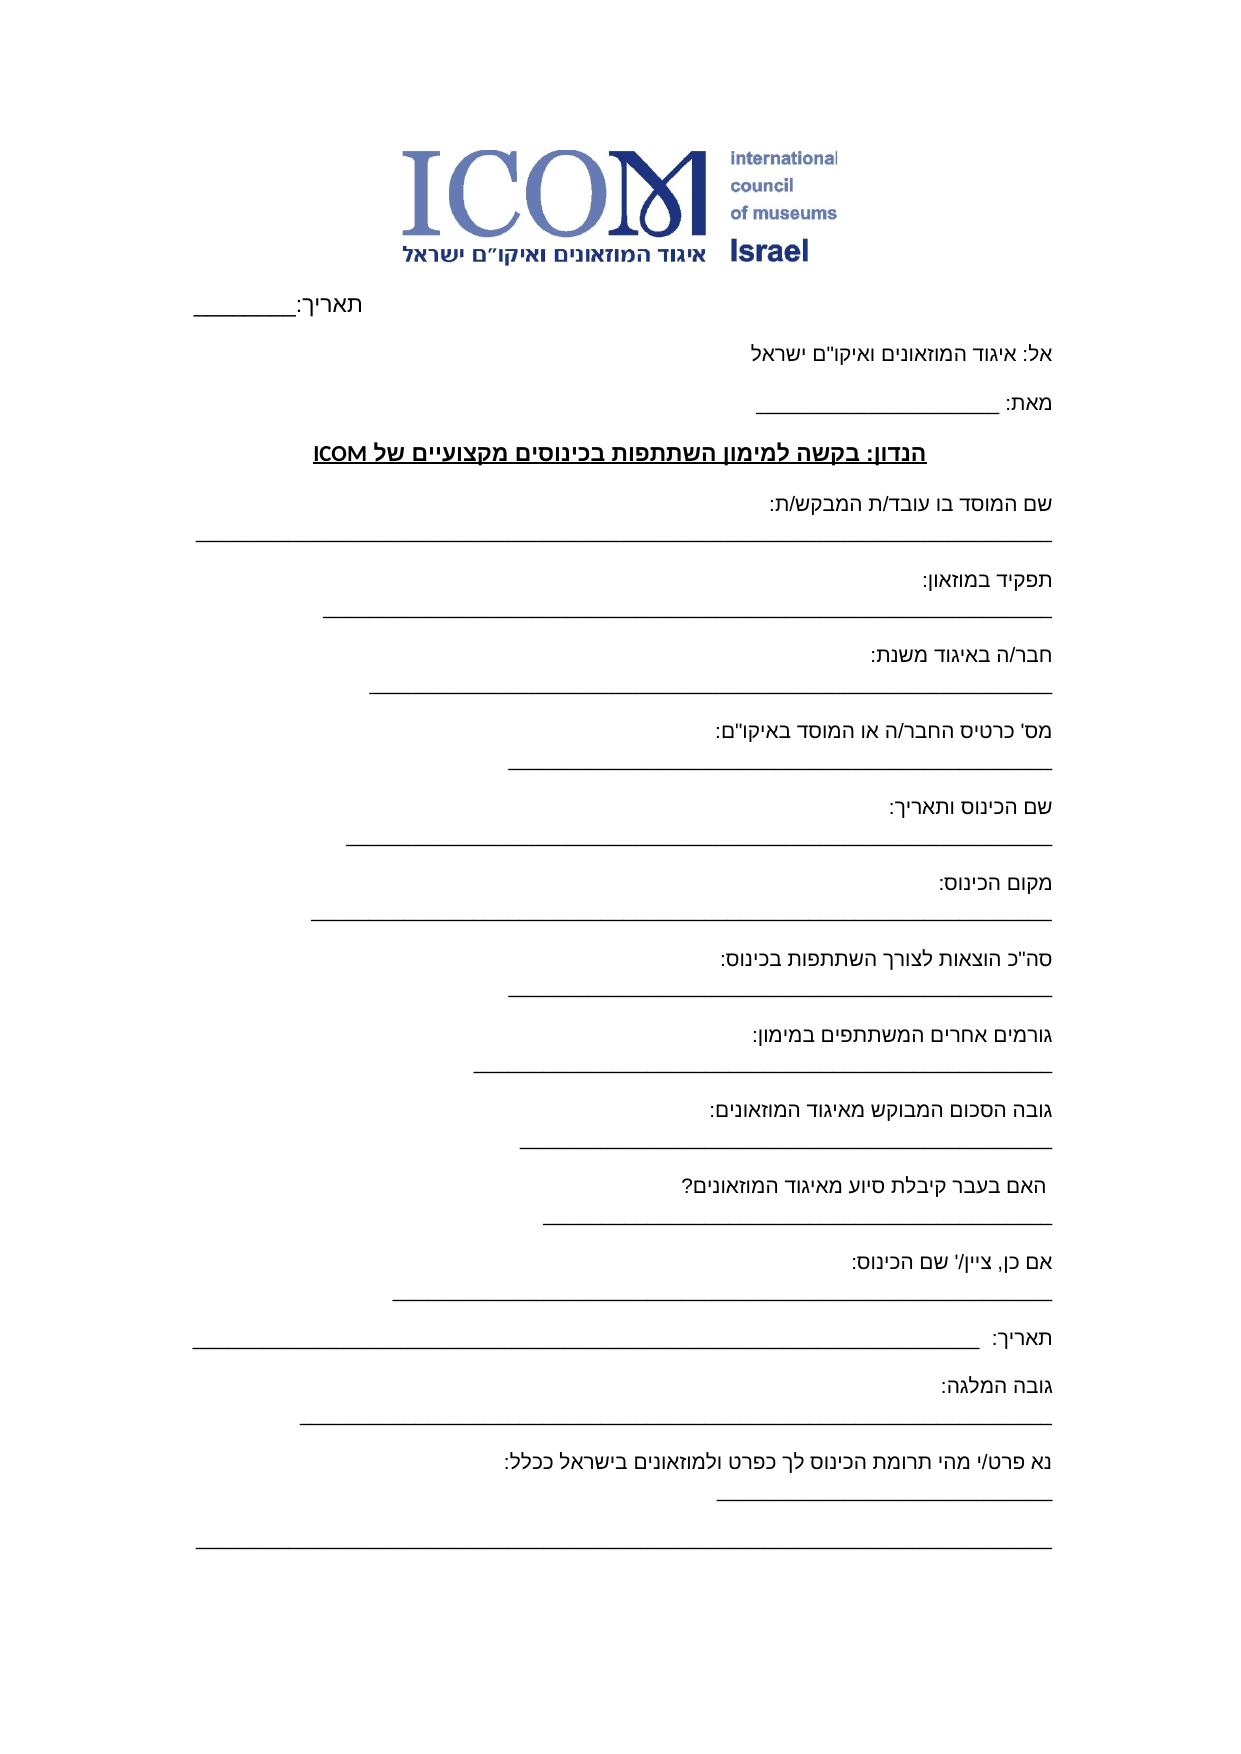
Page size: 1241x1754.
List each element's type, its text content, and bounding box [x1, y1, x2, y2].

text אם כן, ציין/' שם הכינוס: _________________________________________________________ [187, 1250, 1053, 1301]
text תאריך:________ [187, 291, 1053, 317]
text אל: איגוד המוזאונים ואיקו"ם ישראל [187, 342, 1053, 366]
text האם בעבר קיבלת סיוע מאיגוד המוזאונים? ____________________________________________ [187, 1174, 1053, 1226]
text הנדון: בקשה למימון השתתפות בכינוסים מקצועיים של ICOM [187, 439, 1053, 467]
text סה"כ הוצאות לצורך השתתפות בכינוס: _______________________________________________ [187, 947, 1053, 998]
text תפקיד במוזאון: _______________________________________________________________ [187, 567, 1053, 619]
picture [402, 150, 838, 266]
text גורמים אחרים המשתתפים במימון: __________________________________________________ [187, 1022, 1053, 1074]
text שם המוסד בו עובד/ת המבקש/ת: __________________________________________________________________________ [187, 492, 1053, 543]
text __________________________________________________________________________ [187, 1526, 1053, 1550]
text נא פרט/י מהי תרומת הכינוס לך כפרט ולמוזאונים בישראל ככלל: _____________________________ [187, 1450, 1053, 1501]
text חבר/ה באיגוד משנת: ___________________________________________________________ [187, 643, 1053, 695]
text מקום הכינוס: ________________________________________________________________ [187, 871, 1053, 922]
text תאריך: ____________________________________________________________________ [187, 1326, 1053, 1350]
text שם הכינוס ותאריך: _____________________________________________________________ [187, 795, 1053, 846]
text מס' כרטיס החבר/ה או המוסד באיקו"ם: _______________________________________________ [187, 719, 1053, 771]
text גובה המלגה: _________________________________________________________________ [187, 1374, 1053, 1426]
text גובה הסכום המבוקש מאיגוד המוזאונים: ______________________________________________ [187, 1098, 1053, 1150]
text מאת: _____________________ [187, 390, 1053, 414]
